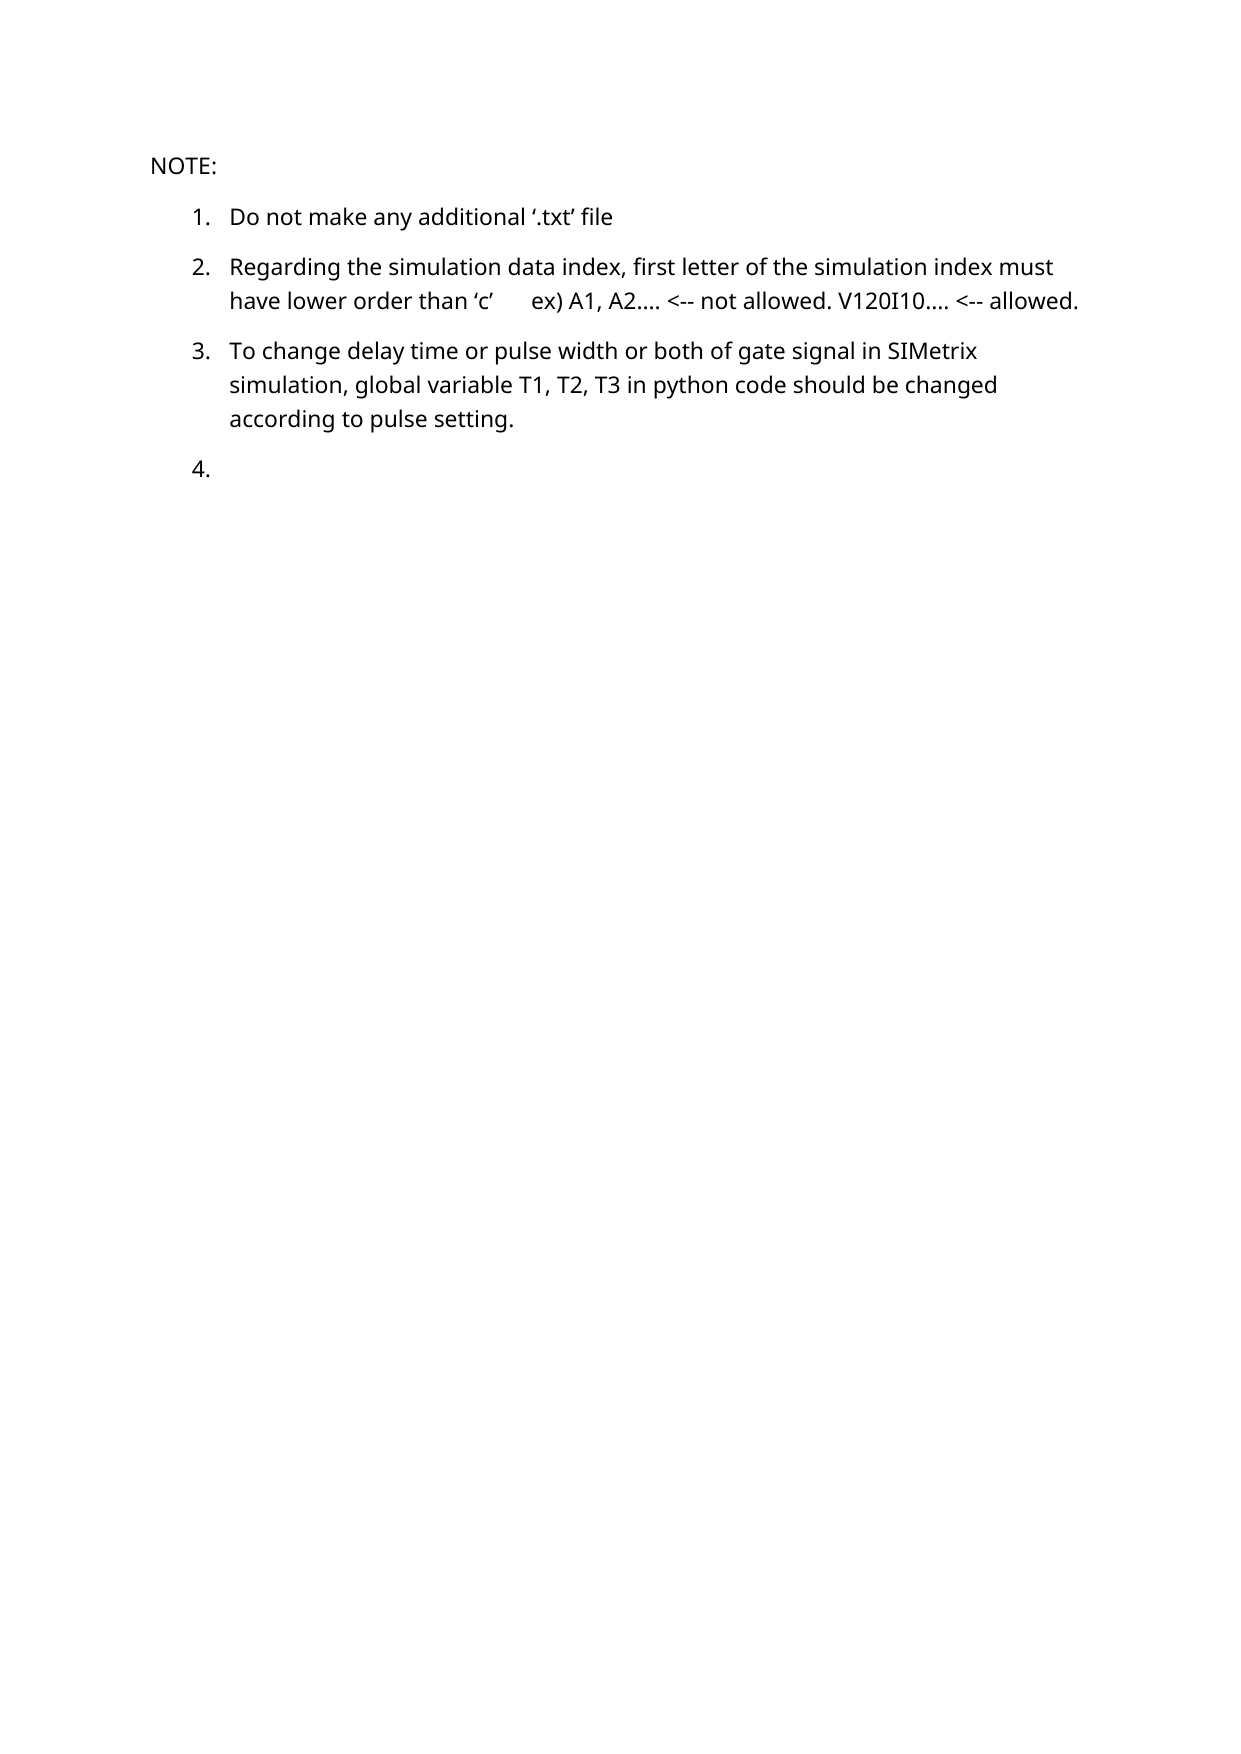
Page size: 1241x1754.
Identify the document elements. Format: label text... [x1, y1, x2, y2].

list Regarding the simulation data index, first letter of the simulation index must have lower order than ‘c’ ex) A1, A2…. <-- not allowed. V120I10…. <-- allowed. [192, 251, 1090, 316]
list Do not make any additional ‘.txt’ file [192, 200, 1090, 232]
text NOTE: [150, 150, 1090, 181]
list To change delay time or pulse width or both of gate signal in SIMetrix simulation, global variable T1, T2, T3 in python code should be changed according to pulse setting. [192, 335, 1090, 434]
